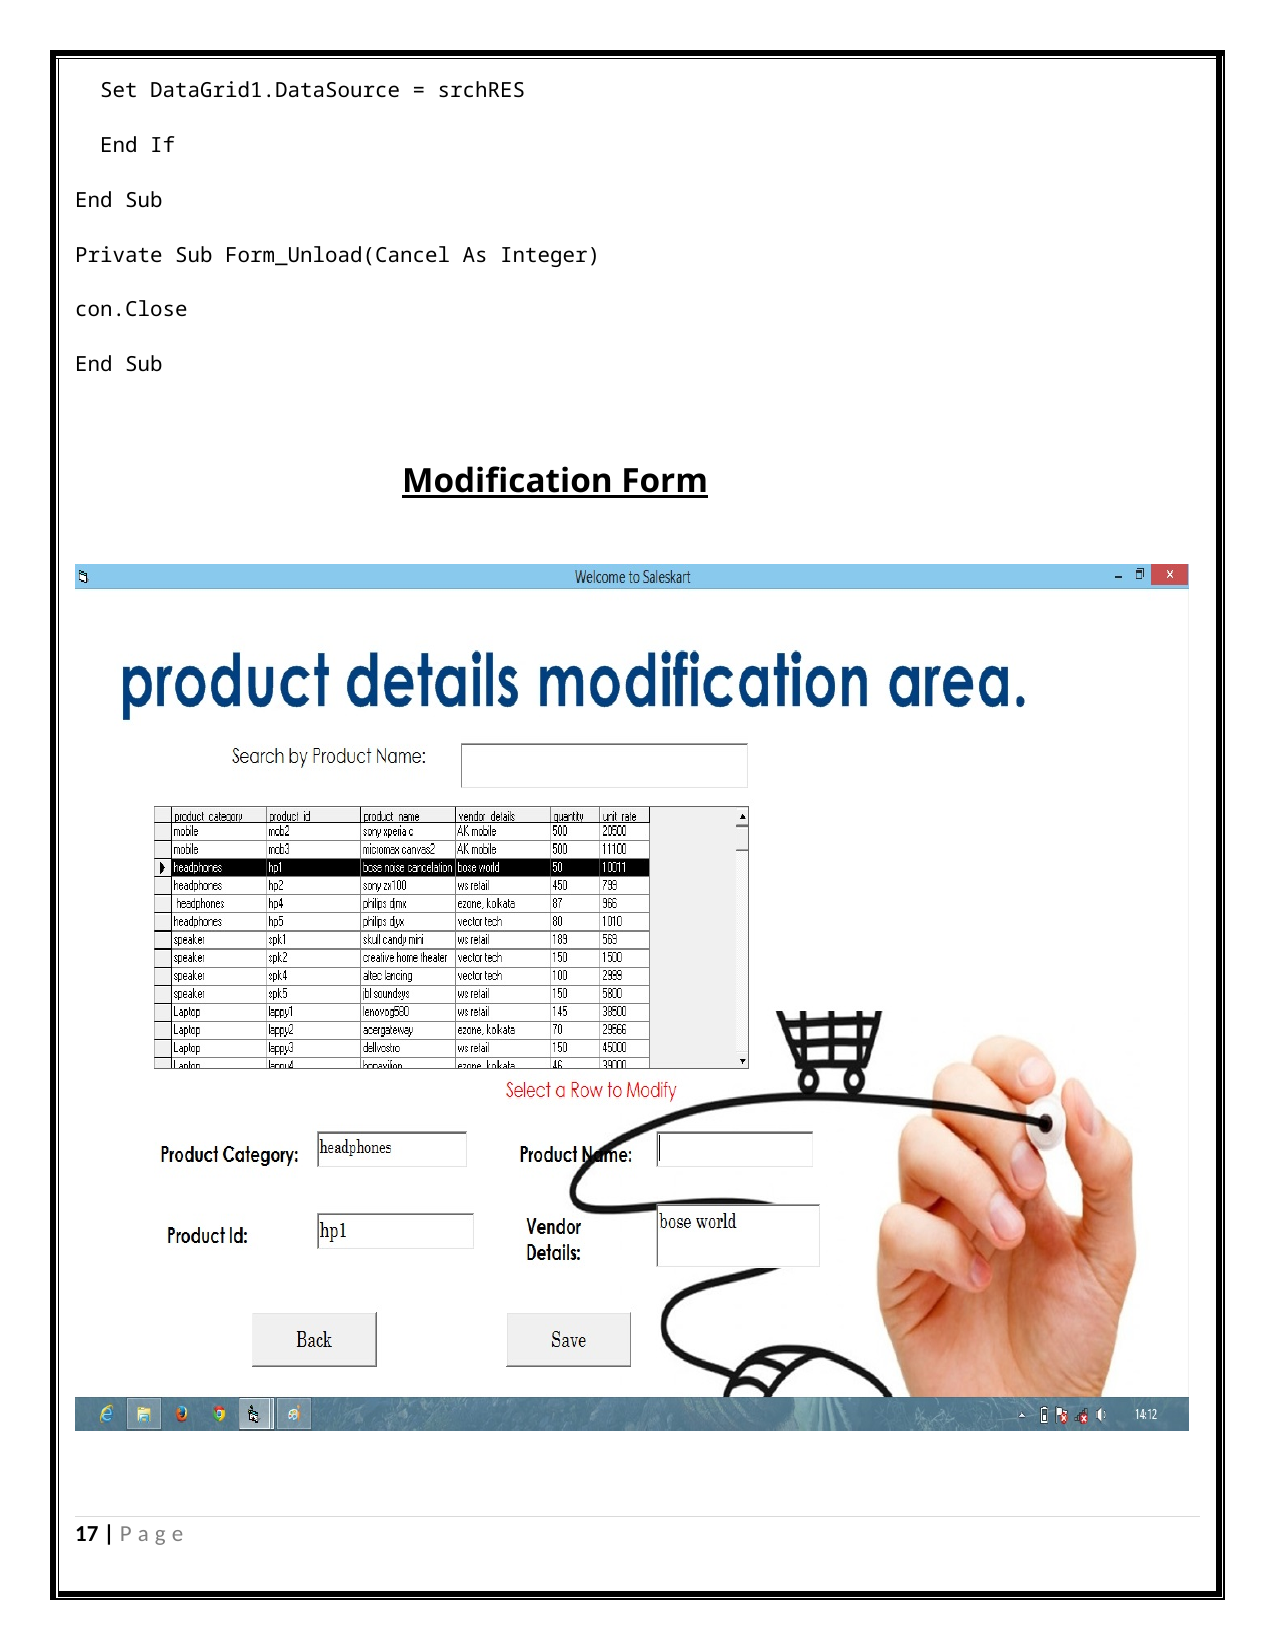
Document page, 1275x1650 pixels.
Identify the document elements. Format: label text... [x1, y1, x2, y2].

text Modification Form [75, 457, 1200, 503]
text Set DataGrid1.DataSource = srchRES [75, 75, 1200, 103]
text End If [75, 130, 1200, 158]
picture [75, 564, 1189, 1431]
text con.Close [75, 294, 1200, 323]
text Private Sub Form_Unload(Cancel As Integer) [75, 240, 1200, 268]
text End Sub [75, 349, 1200, 378]
text End Sub [75, 185, 1200, 213]
